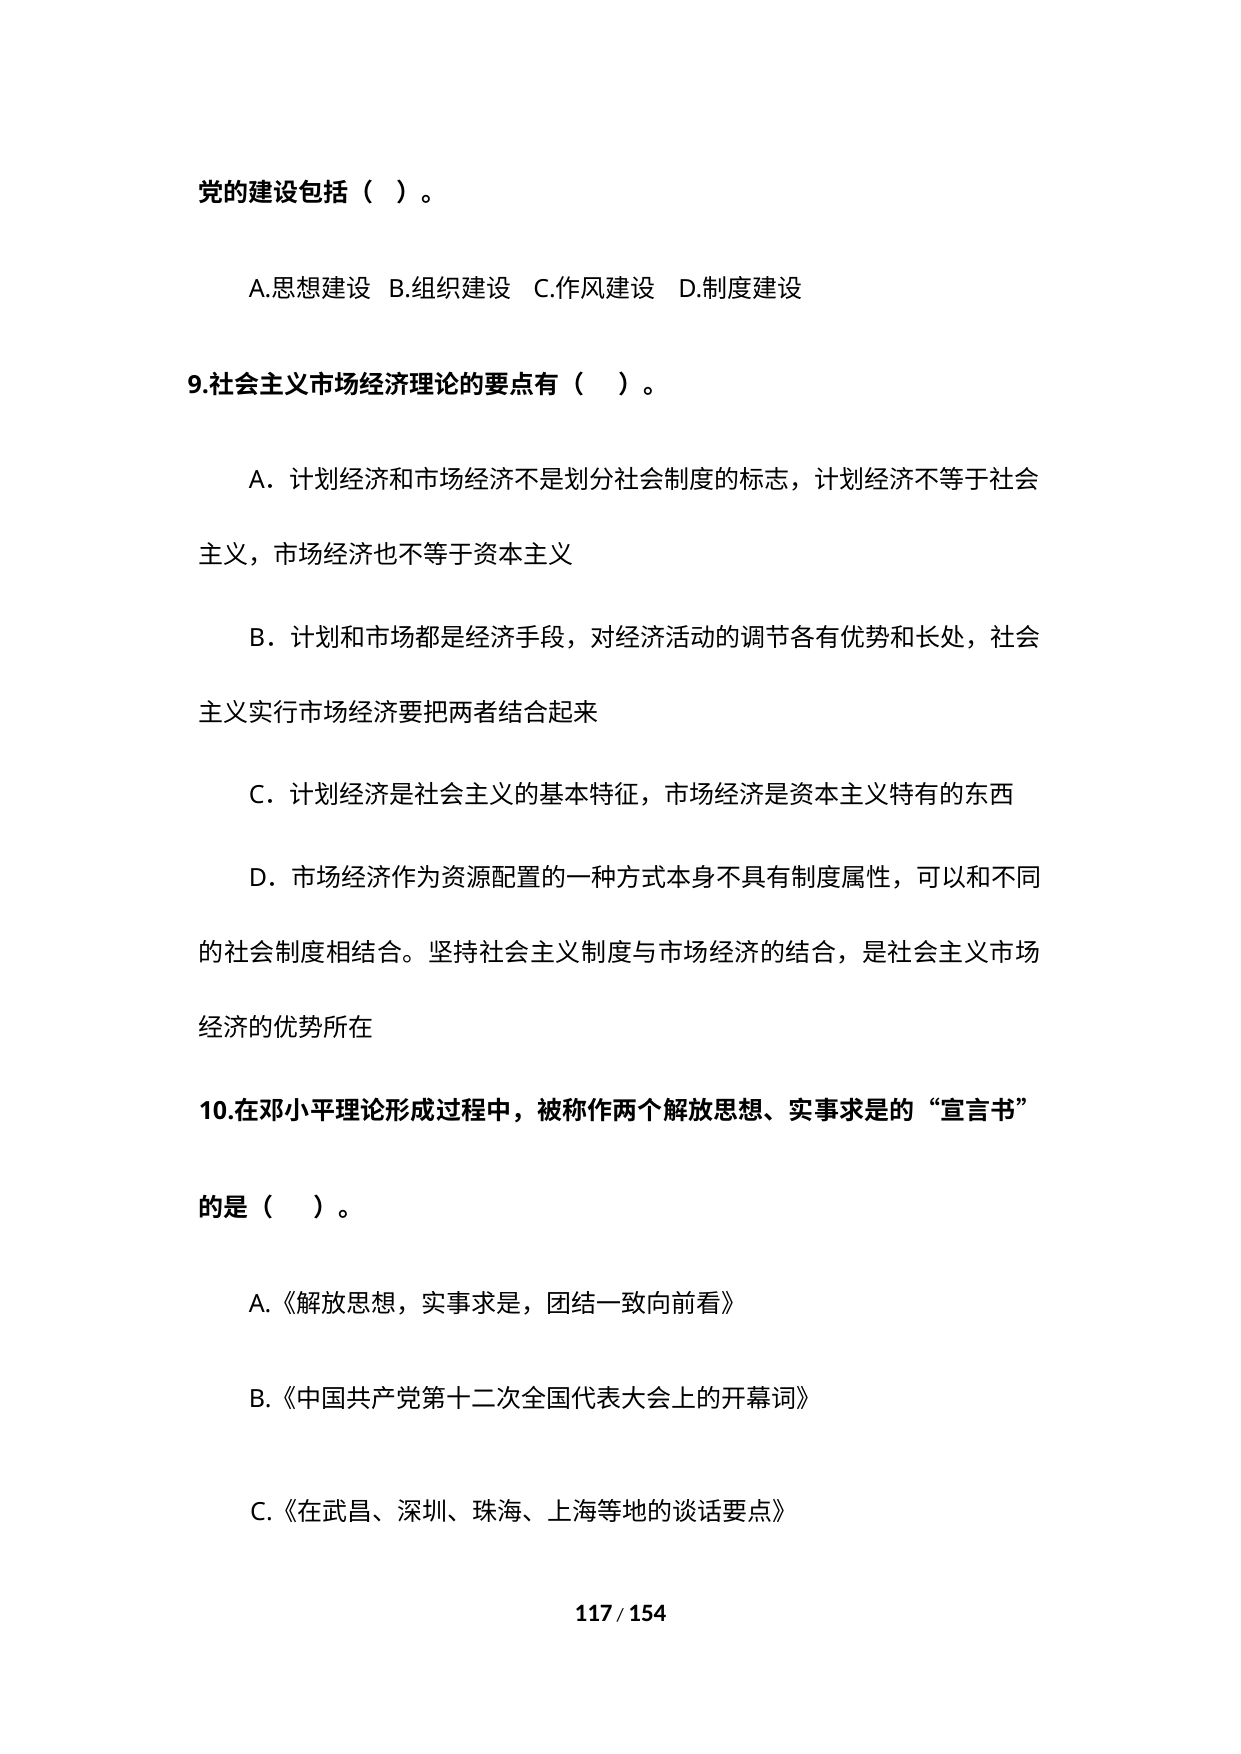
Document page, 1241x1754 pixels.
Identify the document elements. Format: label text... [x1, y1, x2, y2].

text B.《中国共产党第十二次全国代表大会上的开幕词》 [198, 1364, 1042, 1429]
text A.思想建设 B.组织建设 C.作风建设 D.制度建设 [198, 254, 1042, 319]
text A.《解放思想，实事求是，团结一致向前看》 [198, 1269, 1042, 1334]
text B．计划和市场都是经济手段，对经济活动的调节各有优势和长处，社会主义实行市场经济要把两者结合起来 [198, 603, 1042, 743]
text A．计划经济和市场经济不是划分社会制度的标志，计划经济不等于社会主义，市场经济也不等于资本主义 [198, 445, 1042, 585]
text C.《在武昌、深圳、珠海、上海等地的谈话要点》 [250, 1477, 1053, 1542]
text 10.在邓小平理论形成过程中，被称作两个解放思想、实事求是的“宣言书”的是（ ）。 [198, 1076, 1042, 1238]
text D．市场经济作为资源配置的一种方式本身不具有制度属性，可以和不同的社会制度相结合。坚持社会主义制度与市场经济的结合，是社会主义市场经济的优势所在 [198, 843, 1042, 1058]
text C．计划经济是社会主义的基本特征，市场经济是资本主义特有的东西 [198, 761, 1042, 826]
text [198, 158, 1042, 223]
text 9.社会主义市场经济理论的要点有（ ）。 [187, 350, 1042, 415]
